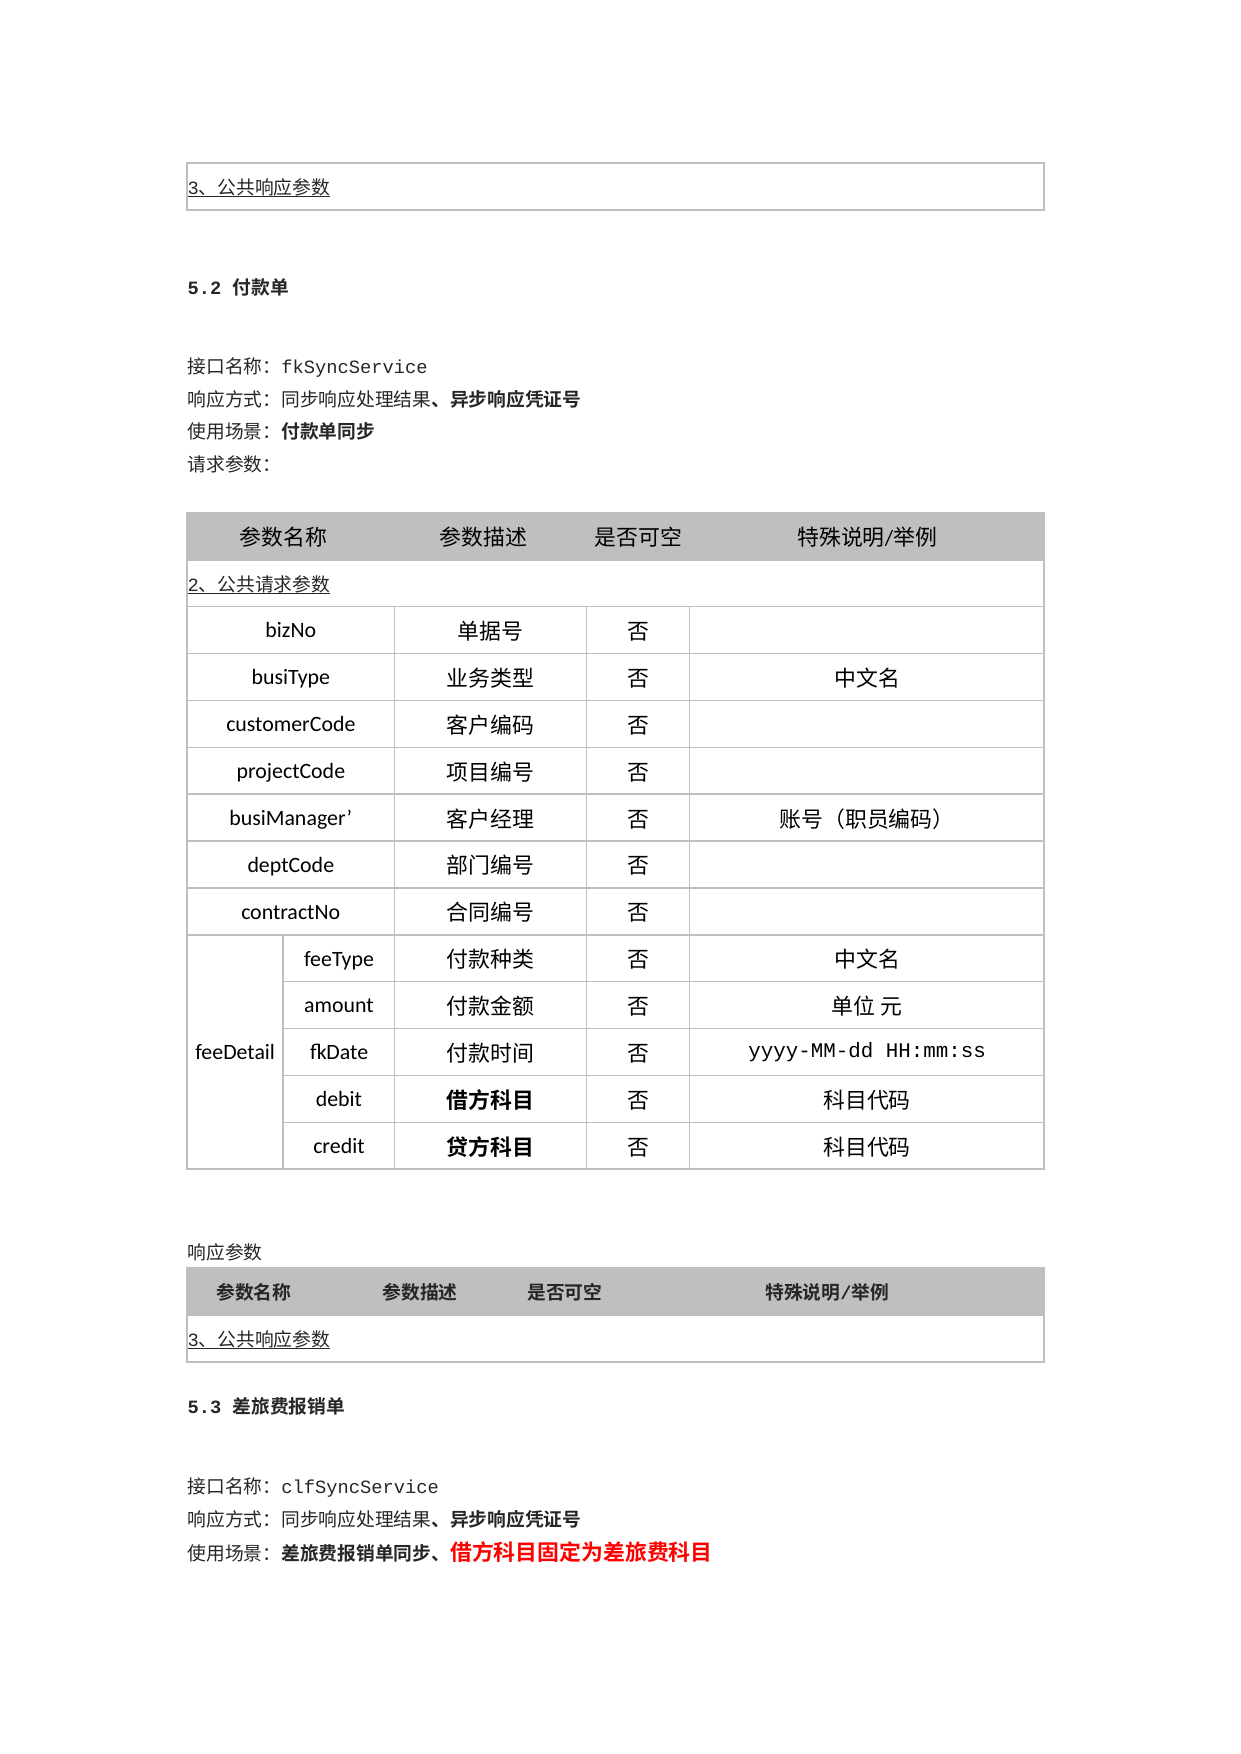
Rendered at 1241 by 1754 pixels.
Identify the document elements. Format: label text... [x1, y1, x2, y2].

table_cell 2、公共请求参数 [188, 561, 1043, 606]
table_cell 单据号 [395, 607, 586, 653]
table_cell bizNo [188, 607, 394, 653]
table_cell 否 [587, 795, 689, 840]
text 使用场景：差旅费报销单同步、借方科目固定为差旅费科目 [187, 1534, 1053, 1567]
table_cell 否 [587, 654, 689, 699]
table_header 参数名称 [188, 514, 379, 559]
table_cell [690, 701, 1043, 746]
table_header 是否可空 [587, 514, 689, 559]
table_header 特殊说明/举例 [690, 514, 1043, 559]
table_cell 科目代码 [690, 1076, 1043, 1121]
table_cell 否 [587, 889, 689, 934]
table_cell customerCode [188, 701, 394, 746]
table_cell 客户编码 [395, 701, 586, 746]
text 响应方式：同步响应处理结果、异步响应凭证号 [187, 382, 1053, 414]
table_cell 否 [587, 1123, 689, 1168]
table_cell 合同编号 [395, 889, 586, 934]
table_cell [690, 889, 1043, 934]
table_cell 否 [587, 701, 689, 746]
table_cell busiType [188, 654, 394, 699]
table_cell busiManager’ [188, 795, 394, 840]
table_cell 否 [587, 1076, 689, 1121]
table_cell [690, 607, 1043, 653]
table_cell feeDetail [188, 936, 282, 1168]
table_header 参数描述 [321, 1269, 518, 1314]
table_cell 单位 元 [690, 982, 1043, 1028]
table_cell 否 [587, 1029, 689, 1074]
table_cell [690, 842, 1043, 887]
table_header 参数名称 [188, 1269, 320, 1314]
text 响应参数 [187, 1235, 1053, 1267]
table_cell debit [284, 1076, 394, 1121]
table_header 参数描述 [380, 514, 586, 559]
table_cell 账号（职员编码） [690, 795, 1043, 840]
subtitle 5.2 付款单 [187, 270, 1053, 302]
table_cell 否 [587, 842, 689, 887]
table_cell 付款时间 [395, 1029, 586, 1074]
subtitle 5.3 差旅费报销单 [187, 1390, 1053, 1422]
table_cell 中文名 [690, 936, 1043, 981]
text 接口名称：fkSyncService [187, 349, 1053, 382]
table_cell 付款金额 [395, 982, 586, 1028]
table_cell 客户经理 [395, 795, 586, 840]
table_cell projectCode [188, 748, 394, 793]
table_cell 部门编号 [395, 842, 586, 887]
table_cell 否 [587, 607, 689, 653]
table_cell 3、公共响应参数 [188, 164, 1043, 209]
text 使用场景：付款单同步 [187, 414, 1053, 447]
table_cell [690, 748, 1043, 793]
table_cell 科目代码 [690, 1123, 1043, 1168]
table_cell 贷方科目 [395, 1123, 586, 1168]
table_cell feeType [284, 936, 394, 981]
table_cell 借方科目 [395, 1076, 586, 1121]
table_header 是否可空 [520, 1269, 609, 1314]
table_cell 否 [587, 982, 689, 1028]
table_cell fkDate [284, 1029, 394, 1074]
table_cell 3、公共响应参数 [188, 1316, 1043, 1361]
table_cell yyyy-MM-dd HH:mm:ss [690, 1029, 1043, 1074]
table_cell 项目编号 [395, 748, 586, 793]
table_cell 否 [587, 936, 689, 981]
table_cell deptCode [188, 842, 394, 887]
table_header 特殊说明/举例 [611, 1269, 1043, 1314]
table_cell credit [284, 1123, 394, 1168]
table_cell 中文名 [690, 654, 1043, 699]
text 请求参数： [187, 447, 1053, 479]
table_cell contractNo [188, 889, 394, 934]
table_cell 付款种类 [395, 936, 586, 981]
text 响应方式：同步响应处理结果、异步响应凭证号 [187, 1502, 1053, 1534]
text 接口名称：clfSyncService [187, 1469, 1053, 1502]
table_cell 否 [587, 748, 689, 793]
table_cell amount [284, 982, 394, 1028]
table_cell 业务类型 [395, 654, 586, 699]
